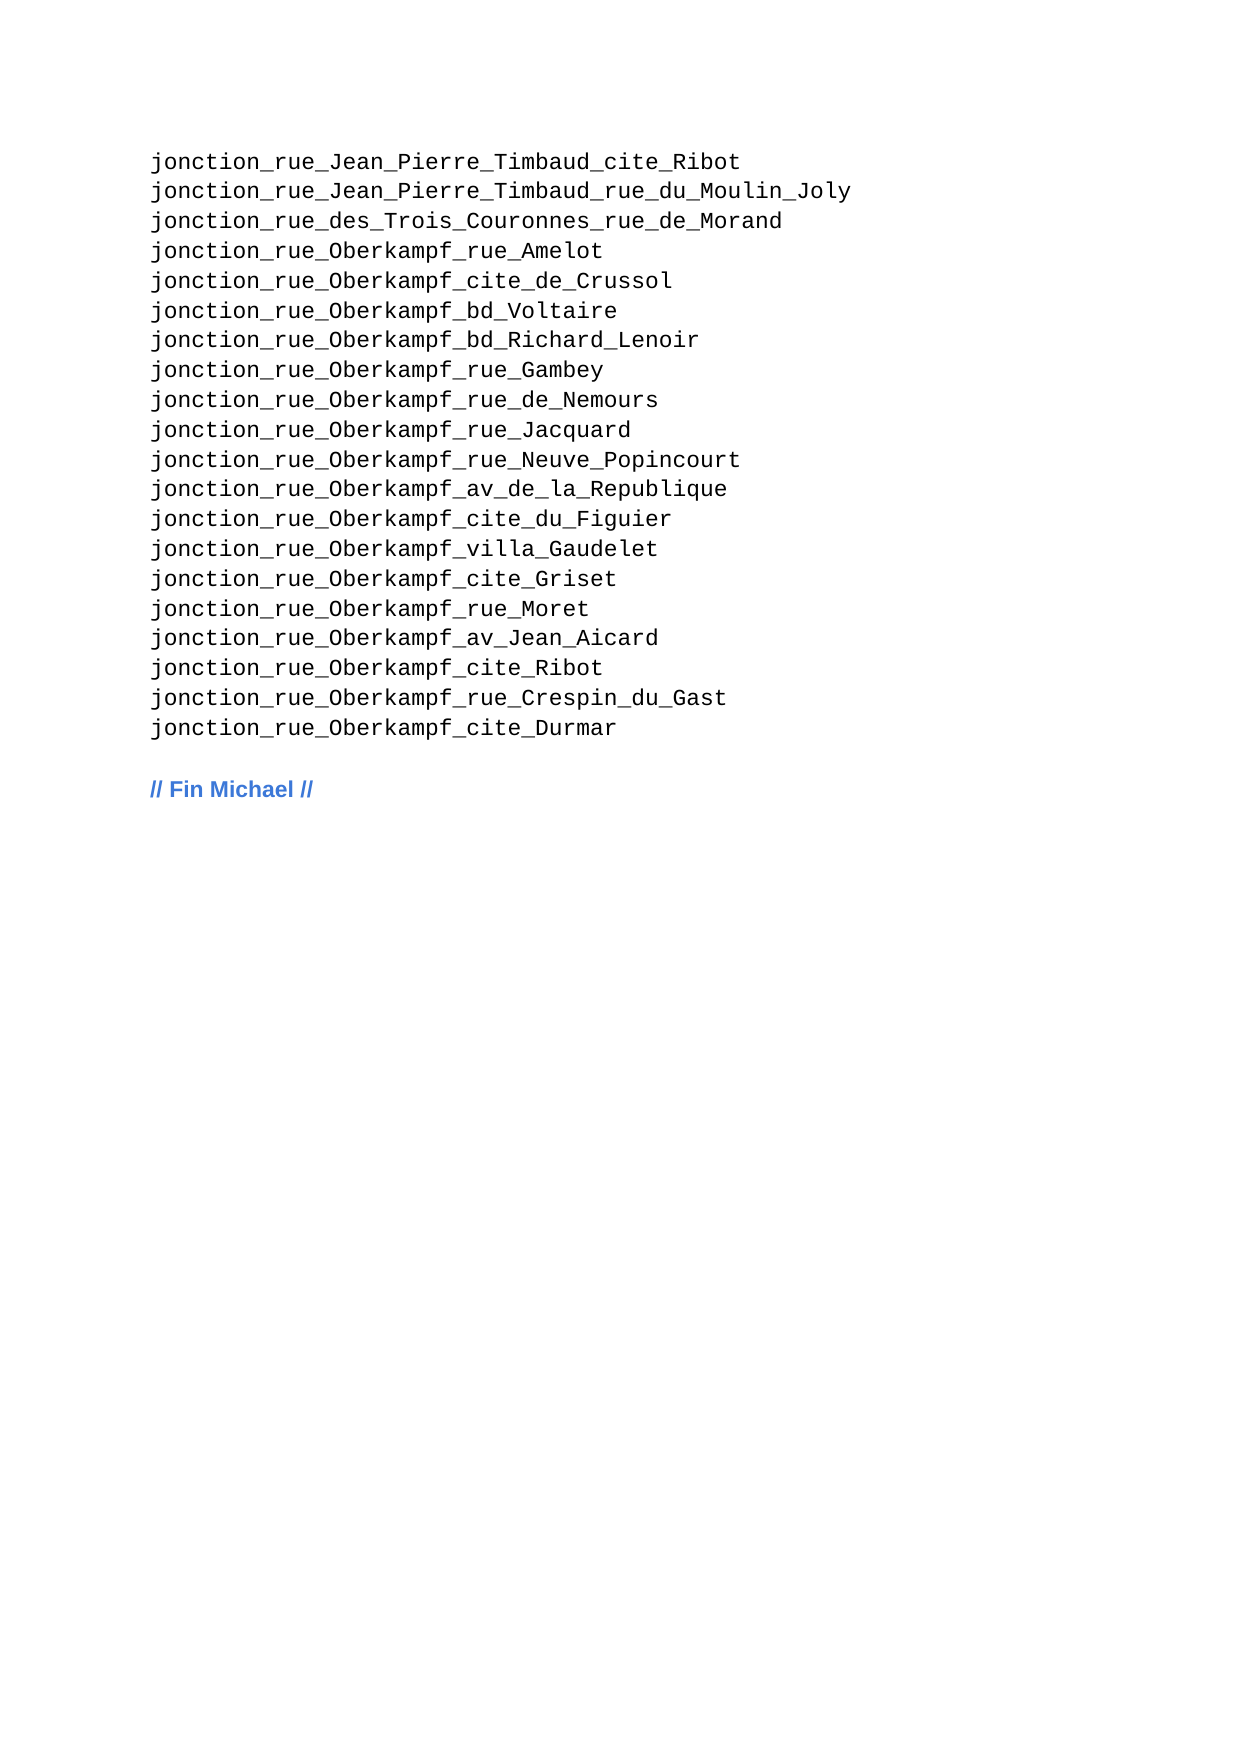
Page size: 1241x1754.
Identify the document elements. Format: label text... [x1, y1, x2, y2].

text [150, 150, 1090, 742]
text // Fin Michael // [150, 776, 1090, 802]
